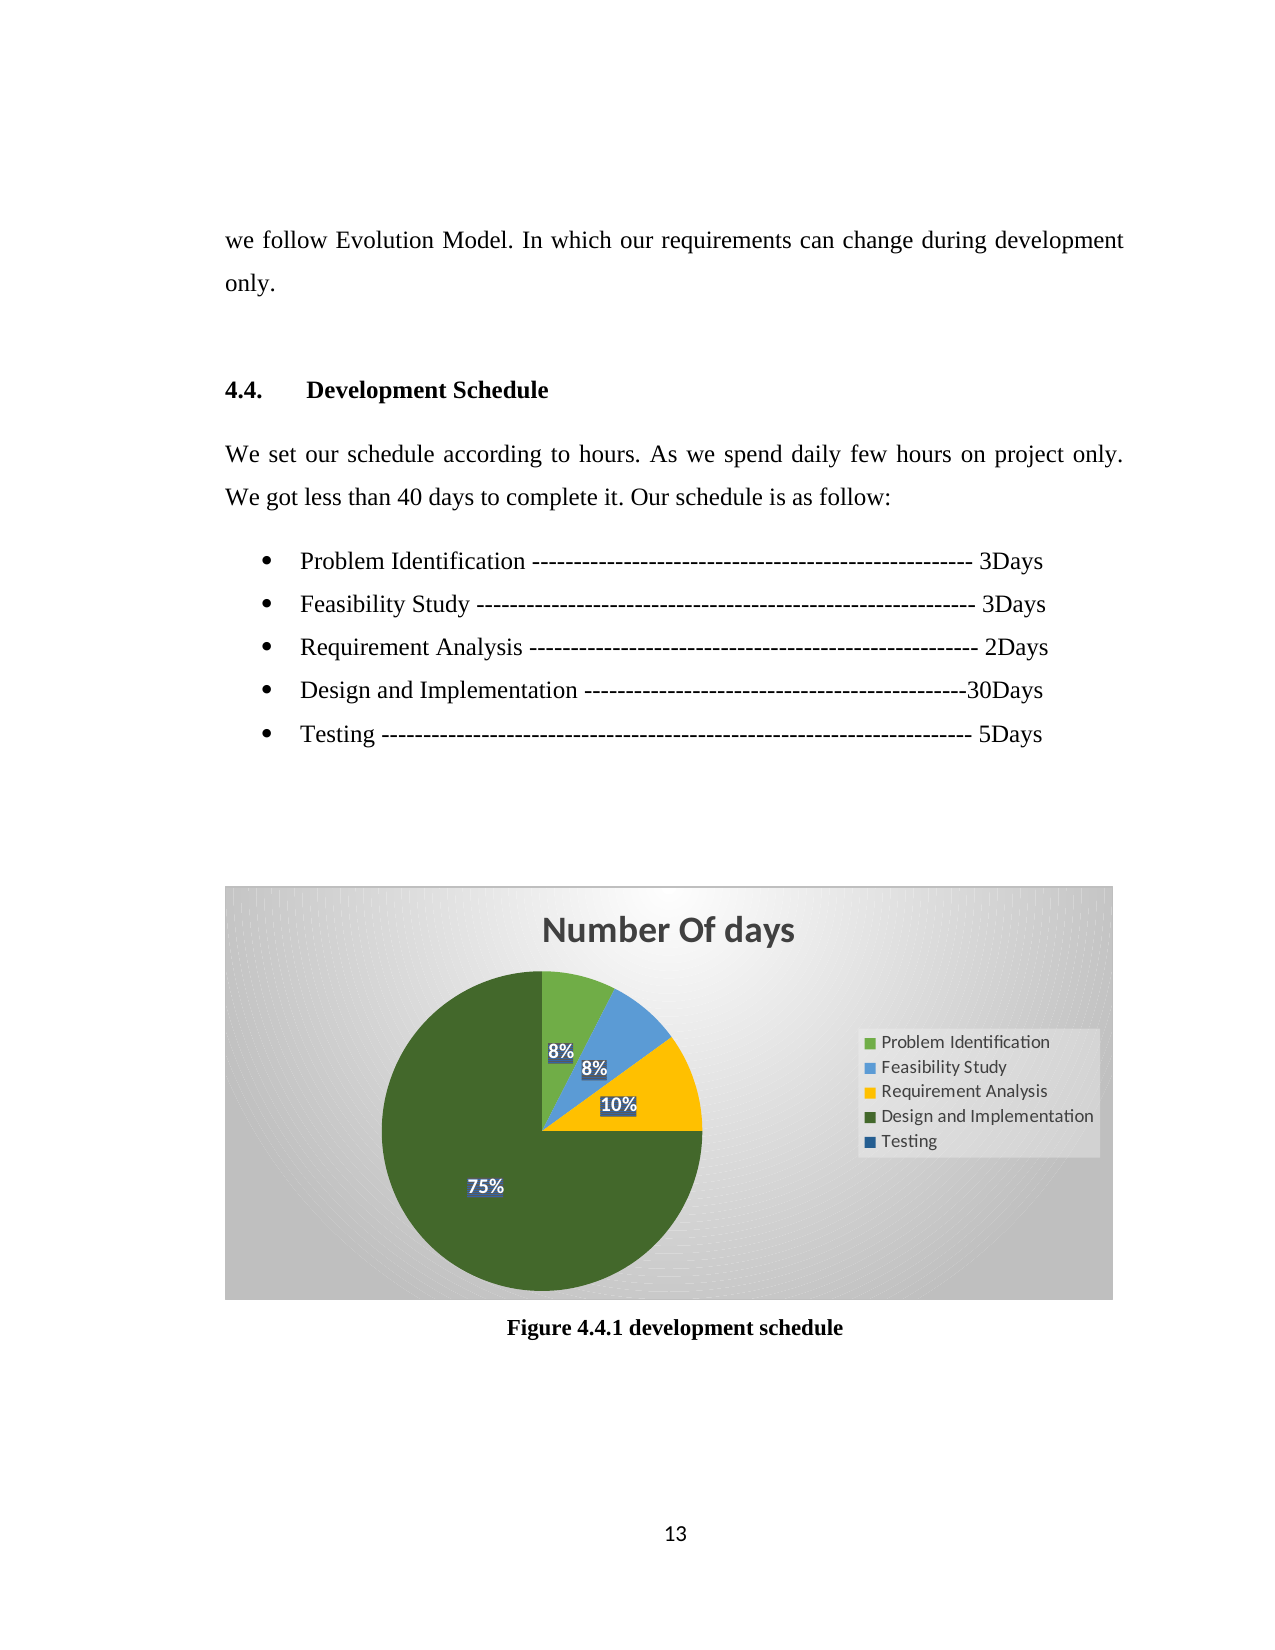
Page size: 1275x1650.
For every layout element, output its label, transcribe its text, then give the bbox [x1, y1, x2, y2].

text We set our schedule according to hours. As we spend daily few hours on project only. We got less than 40 days to complete it. Our schedule is as follow: [225, 439, 1125, 511]
list Design and Implementation ----------------------------------------------30Days [262, 676, 1125, 704]
list Feasibility Study ------------------------------------------------------------ 3Days [262, 589, 1125, 618]
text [225, 225, 1125, 297]
list Testing ----------------------------------------------------------------------- 5Days [262, 719, 1125, 747]
list Requirement Analysis ------------------------------------------------------ 2Days [262, 632, 1125, 661]
text Figure 4.4.1 development schedule [225, 1314, 1125, 1341]
list Problem Identification ----------------------------------------------------- 3Days [262, 546, 1125, 575]
list Development Schedule [225, 375, 1125, 404]
